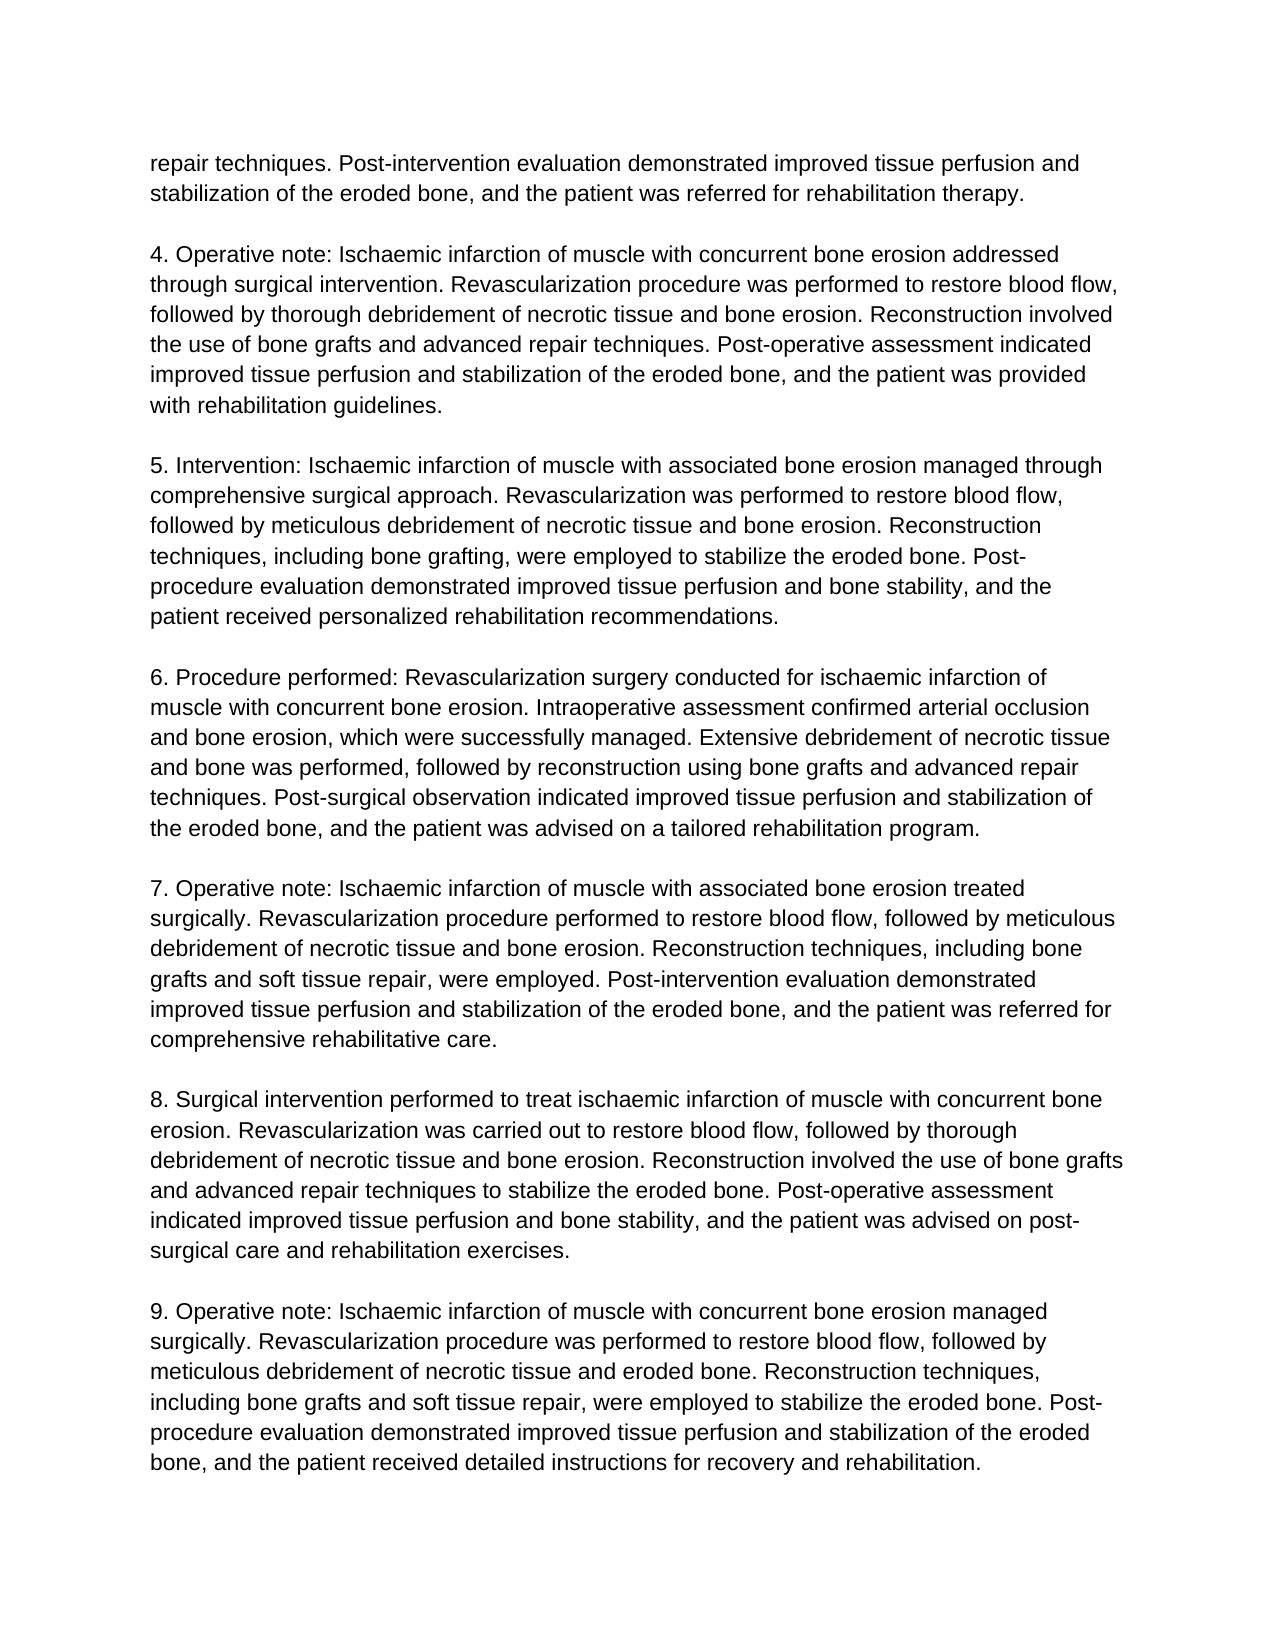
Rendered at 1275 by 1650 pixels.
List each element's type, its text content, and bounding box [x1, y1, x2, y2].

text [150, 150, 1125, 207]
text 7. Operative note: Ischaemic infarction of muscle with associated bone erosion treated surgically. Revascularization procedure performed to restore blood flow, followed by meticulous debridement of necrotic tissue and bone erosion. Reconstruction techniques, including bone grafts and soft tissue repair, were employed. Post-intervention evaluation demonstrated improved tissue perfusion and stabilization of the eroded bone, and the patient was referred for comprehensive rehabilitative care. [150, 875, 1125, 1052]
text 6. Procedure performed: Revascularization surgery conducted for ischaemic infarction of muscle with concurrent bone erosion. Intraoperative assessment confirmed arterial occlusion and bone erosion, which were successfully managed. Extensive debridement of necrotic tissue and bone was performed, followed by reconstruction using bone grafts and advanced repair techniques. Post-surgical observation indicated improved tissue perfusion and stabilization of the eroded bone, and the patient was advised on a tailored rehabilitation program. [150, 663, 1125, 841]
text 8. Surgical intervention performed to treat ischaemic infarction of muscle with concurrent bone erosion. Revascularization was carried out to restore blood flow, followed by thorough debridement of necrotic tissue and bone erosion. Reconstruction involved the use of bone grafts and advanced repair techniques to stabilize the eroded bone. Post-operative assessment indicated improved tissue perfusion and bone stability, and the patient was advised on post-surgical care and rehabilitation exercises. [150, 1086, 1125, 1264]
text 9. Operative note: Ischaemic infarction of muscle with concurrent bone erosion managed surgically. Revascularization procedure was performed to restore blood flow, followed by meticulous debridement of necrotic tissue and eroded bone. Reconstruction techniques, including bone grafts and soft tissue repair, were employed to stabilize the eroded bone. Post-procedure evaluation demonstrated improved tissue perfusion and stabilization of the eroded bone, and the patient received detailed instructions for recovery and rehabilitation. [150, 1298, 1125, 1475]
text 5. Intervention: Ischaemic infarction of muscle with associated bone erosion managed through comprehensive surgical approach. Revascularization was performed to restore blood flow, followed by meticulous debridement of necrotic tissue and bone erosion. Reconstruction techniques, including bone grafting, were employed to stabilize the eroded bone. Post-procedure evaluation demonstrated improved tissue perfusion and bone stability, and the patient received personalized rehabilitation recommendations. [150, 452, 1125, 629]
text 4. Operative note: Ischaemic infarction of muscle with concurrent bone erosion addressed through surgical intervention. Revascularization procedure was performed to restore blood flow, followed by thorough debridement of necrotic tissue and bone erosion. Reconstruction involved the use of bone grafts and advanced repair techniques. Post-operative assessment indicated improved tissue perfusion and stabilization of the eroded bone, and the patient was provided with rehabilitation guidelines. [150, 241, 1125, 418]
